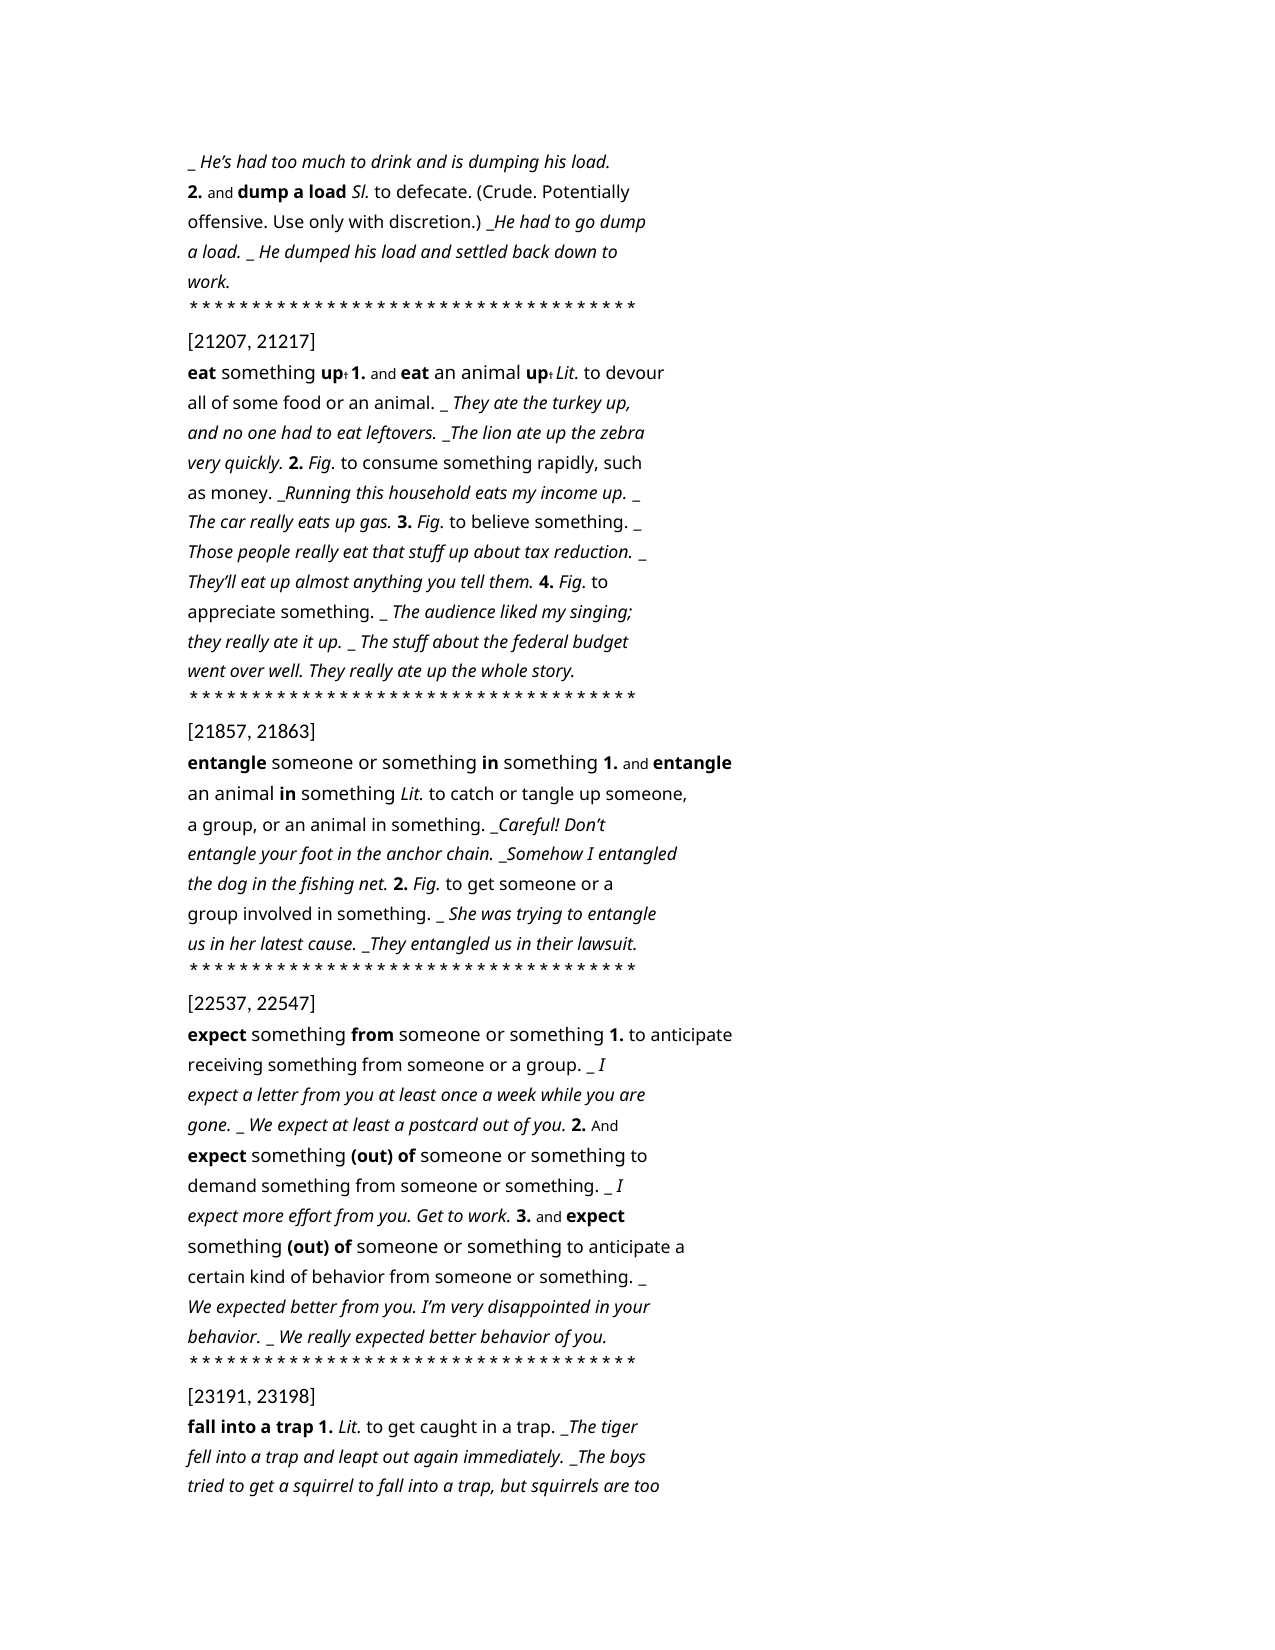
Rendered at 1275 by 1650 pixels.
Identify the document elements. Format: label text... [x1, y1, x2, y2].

text expect something from someone or something 1. to anticipate [187, 1021, 1087, 1047]
text all of some food or an animal. _ They ate the turkey up, [187, 391, 1087, 415]
text expect a letter from you at least once a week while you are [187, 1083, 1087, 1107]
text something (out) of someone or something to anticipate a [187, 1233, 1087, 1259]
text [23191, 23198] [187, 1383, 1087, 1408]
text ************************************ [187, 961, 1087, 984]
text went over well. They really ate up the whole story. [187, 659, 1087, 683]
text and no one had to eat leftovers. _The lion ate up the zebra [187, 421, 1087, 445]
text group involved in something. _ She was trying to entangle [187, 901, 1087, 926]
text We expected better from you. I’m very disappointed in your [187, 1294, 1087, 1318]
text ************************************ [187, 1354, 1087, 1377]
text gone. _ We expect at least a postcard out of you. 2. And [187, 1112, 1087, 1137]
text entangle your foot in the anchor chain. _Somehow I entangled [187, 842, 1087, 866]
text ************************************ [187, 689, 1087, 712]
text work. [187, 269, 1087, 293]
text appreciate something. _ The audience liked my singing; [187, 599, 1087, 623]
text certain kind of behavior from someone or something. _ [187, 1264, 1087, 1289]
text _ He’s had too much to drink and is dumping his load. [187, 150, 1087, 174]
text fall into a trap 1. Lit. to get caught in a trap. _The tiger [187, 1414, 1087, 1438]
text eat something up† 1. and eat an animal up† Lit. to devour [187, 359, 1087, 385]
text fell into a trap and leapt out again immediately. _The boys [187, 1444, 1087, 1468]
text offensive. Use only with discretion.) _He had to go dump [187, 209, 1087, 234]
text ************************************ [187, 299, 1087, 323]
text us in her latest cause. _They entangled us in their lawsuit. [187, 931, 1087, 955]
text tried to get a squirrel to fall into a trap, but squirrels are too [187, 1474, 1087, 1498]
text entangle someone or something in something 1. and entangle [187, 749, 1087, 775]
text [22537, 22547] [187, 990, 1087, 1016]
text [21207, 21217] [187, 328, 1087, 354]
text an animal in something Lit. to catch or tangle up someone, [187, 781, 1087, 806]
text as money. _Running this household eats my income up. _ [187, 480, 1087, 504]
text 2. and dump a load Sl. to defecate. (Crude. Potentially [187, 180, 1087, 204]
text demand something from someone or something. _ I [187, 1173, 1087, 1198]
text a load. _ He dumped his load and settled back down to [187, 239, 1087, 263]
text Those people really eat that stuff up about tax reduction. _ [187, 540, 1087, 564]
text they really ate it up. _ The stuff about the federal budget [187, 629, 1087, 653]
text The car really eats up gas. 3. Fig. to believe something. _ [187, 510, 1087, 534]
text expect more effort from you. Get to work. 3. and expect [187, 1203, 1087, 1227]
text a group, or an animal in something. _Careful! Don’t [187, 812, 1087, 836]
text behavior. _ We really expected better behavior of you. [187, 1324, 1087, 1348]
text expect something (out) of someone or something to [187, 1142, 1087, 1168]
text They’ll eat up almost anything you tell them. 4. Fig. to [187, 569, 1087, 594]
text receiving something from someone or a group. _ I [187, 1053, 1087, 1077]
text the dog in the fishing net. 2. Fig. to get someone or a [187, 872, 1087, 896]
text very quickly. 2. Fig. to consume something rapidly, such [187, 450, 1087, 474]
text [21857, 21863] [187, 718, 1087, 743]
